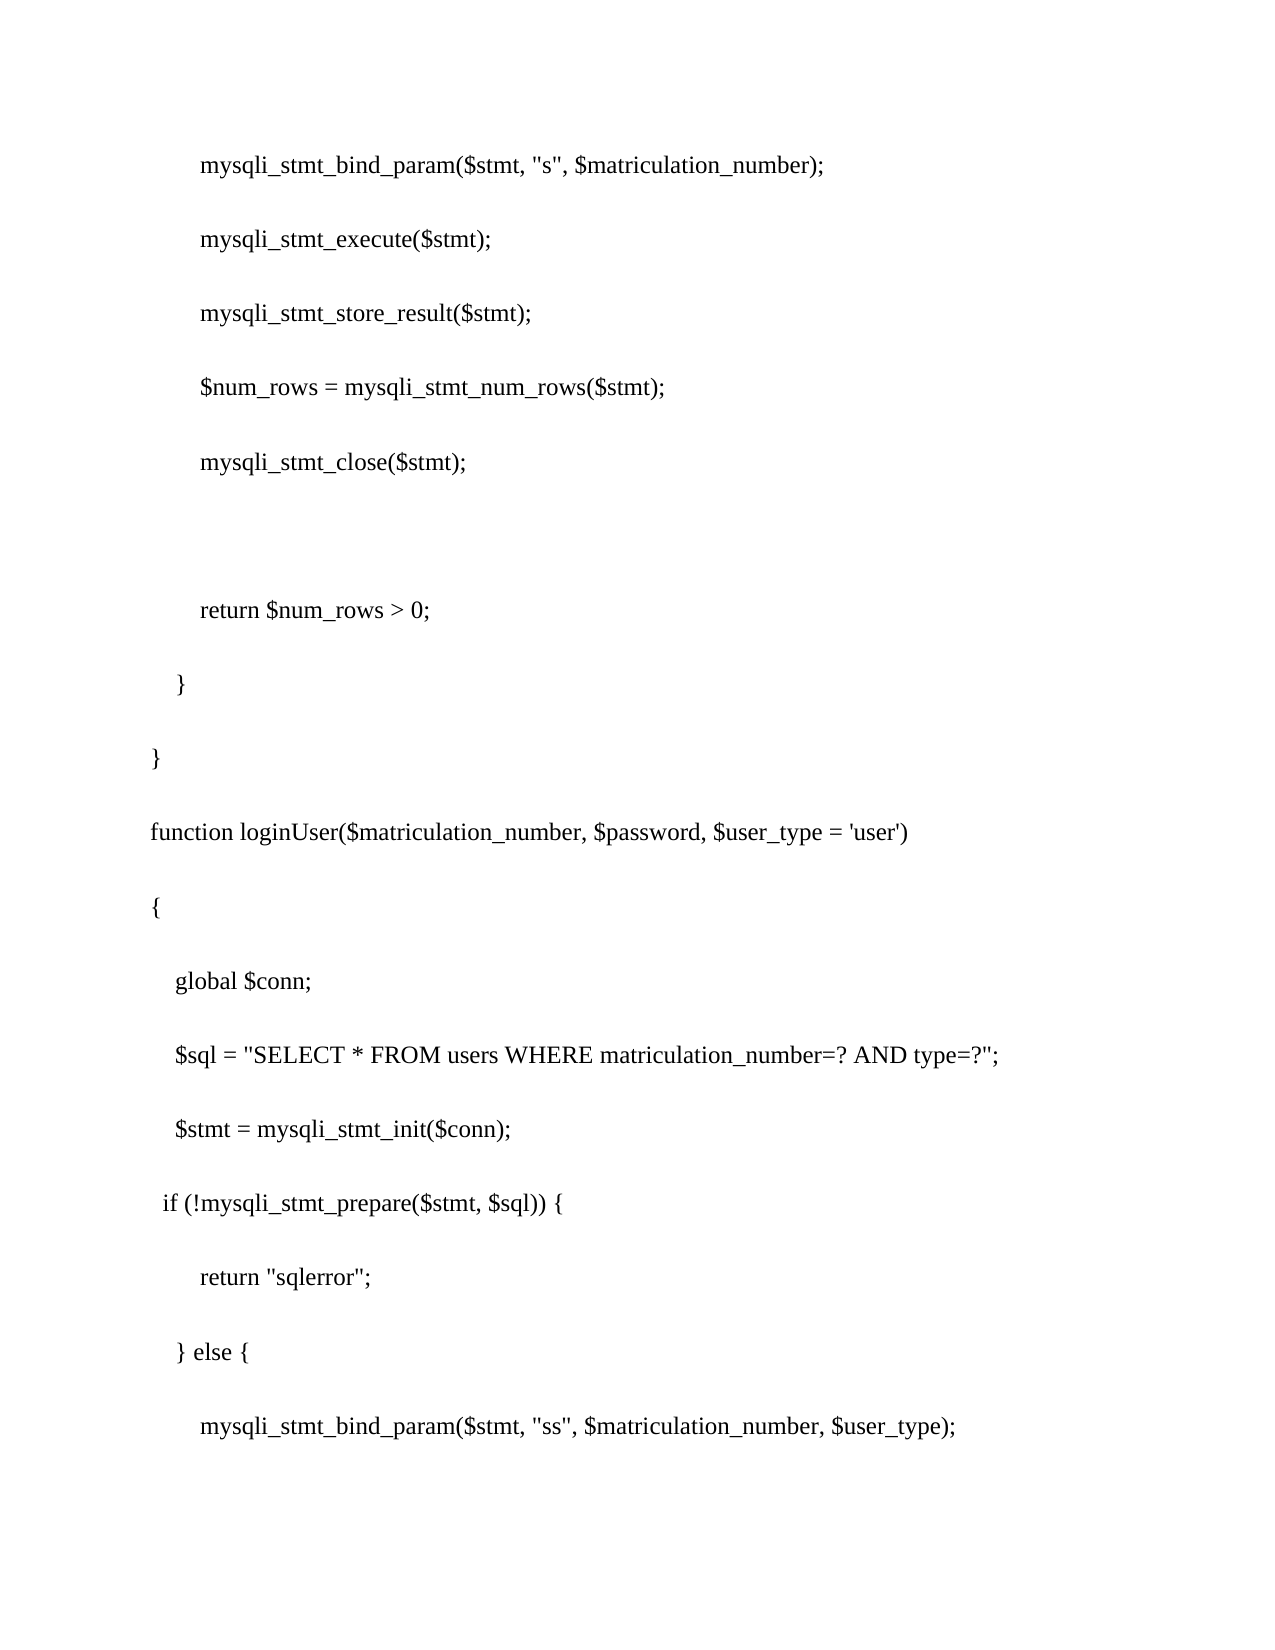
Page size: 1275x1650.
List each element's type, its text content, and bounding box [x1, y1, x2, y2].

text return $num_rows > 0; [150, 595, 1125, 624]
text function loginUser($matriculation_number, $password, $user_type = 'user') [150, 817, 1125, 846]
text mysqli_stmt_store_result($stmt); [150, 298, 1125, 327]
text mysqli_stmt_close($stmt); [150, 447, 1125, 475]
text global $conn; [150, 966, 1125, 994]
text mysqli_stmt_execute($stmt); [150, 224, 1125, 253]
text mysqli_stmt_bind_param($stmt, "ss", $matriculation_number, $user_type); [150, 1411, 1125, 1439]
text } [150, 669, 1125, 698]
text { [150, 892, 1125, 920]
text $sql = "SELECT * FROM users WHERE matriculation_number=? AND type=?"; [150, 1040, 1125, 1069]
text $stmt = mysqli_stmt_init($conn); [150, 1114, 1125, 1143]
text if (!mysqli_stmt_prepare($stmt, $sql)) { [150, 1188, 1125, 1217]
text mysqli_stmt_bind_param($stmt, "s", $matriculation_number); [150, 150, 1125, 179]
text return "sqlerror"; [150, 1262, 1125, 1291]
text } else { [150, 1337, 1125, 1365]
text } [150, 743, 1125, 772]
text $num_rows = mysqli_stmt_num_rows($stmt); [150, 372, 1125, 401]
